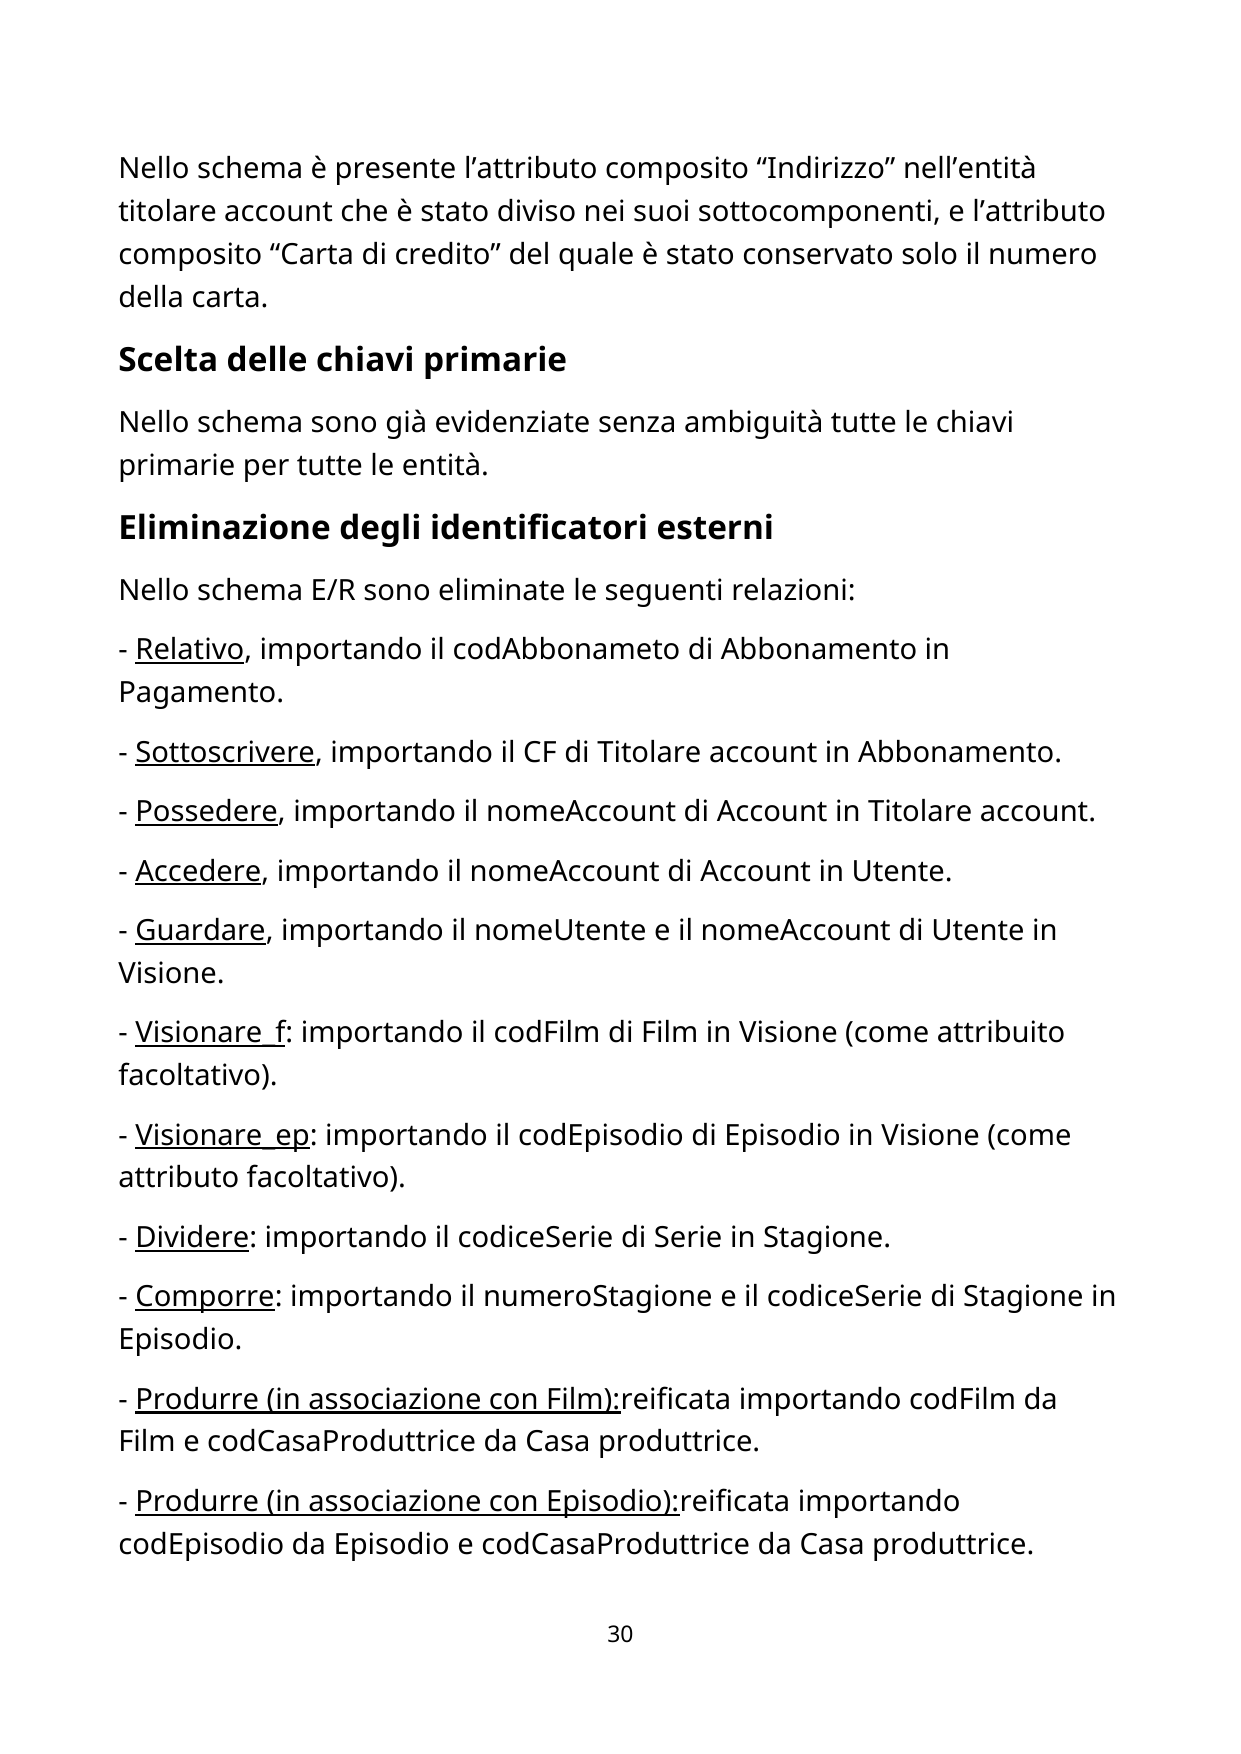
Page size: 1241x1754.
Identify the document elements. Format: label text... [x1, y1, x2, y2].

text Nello schema sono già evidenziate senza ambiguità tutte le chiavi primarie per tutte le entità. [118, 401, 1122, 484]
text - Guardare, importando il nomeUtente e il nomeAccount di Utente in Visione. [118, 909, 1122, 992]
text - Produrre (in associazione con Episodio):reificata importando codEpisodio da Episodio e codCasaProduttrice da Casa produttrice. [118, 1480, 1122, 1563]
text - Sottoscrivere, importando il CF di Titolare account in Abbonamento. [118, 731, 1122, 771]
text Scelta delle chiavi primarie [118, 336, 1122, 381]
text - Dividere: importando il codiceSerie di Serie in Stagione. [118, 1216, 1122, 1256]
text - Relativo, importando il codAbbonameto di Abbonamento in Pagamento. [118, 628, 1122, 711]
text - Visionare_f: importando il codFilm di Film in Visione (come attribuito facoltativo). [118, 1012, 1122, 1094]
text Eliminazione degli identificatori esterni [118, 503, 1122, 549]
text - Comporre: importando il numeroStagione e il codiceSerie di Stagione in Episodio. [118, 1276, 1122, 1358]
text - Accedere, importando il nomeAccount di Account in Utente. [118, 850, 1122, 889]
text Nello schema è presente l’attributo composito “Indirizzo” nell’entità titolare account che è stato diviso nei suoi sottocomponenti, e l’attributo composito “Carta di credito” del quale è stato conservato solo il numero della carta. [118, 148, 1122, 316]
text - Possedere, importando il nomeAccount di Account in Titolare account. [118, 790, 1122, 830]
text - Produrre (in associazione con Film):reificata importando codFilm da Film e codCasaProduttrice da Casa produttrice. [118, 1378, 1122, 1460]
text - Visionare_ep: importando il codEpisodio di Episodio in Visione (come attributo facoltativo). [118, 1114, 1122, 1196]
text Nello schema E/R sono eliminate le seguenti relazioni: [118, 569, 1122, 609]
